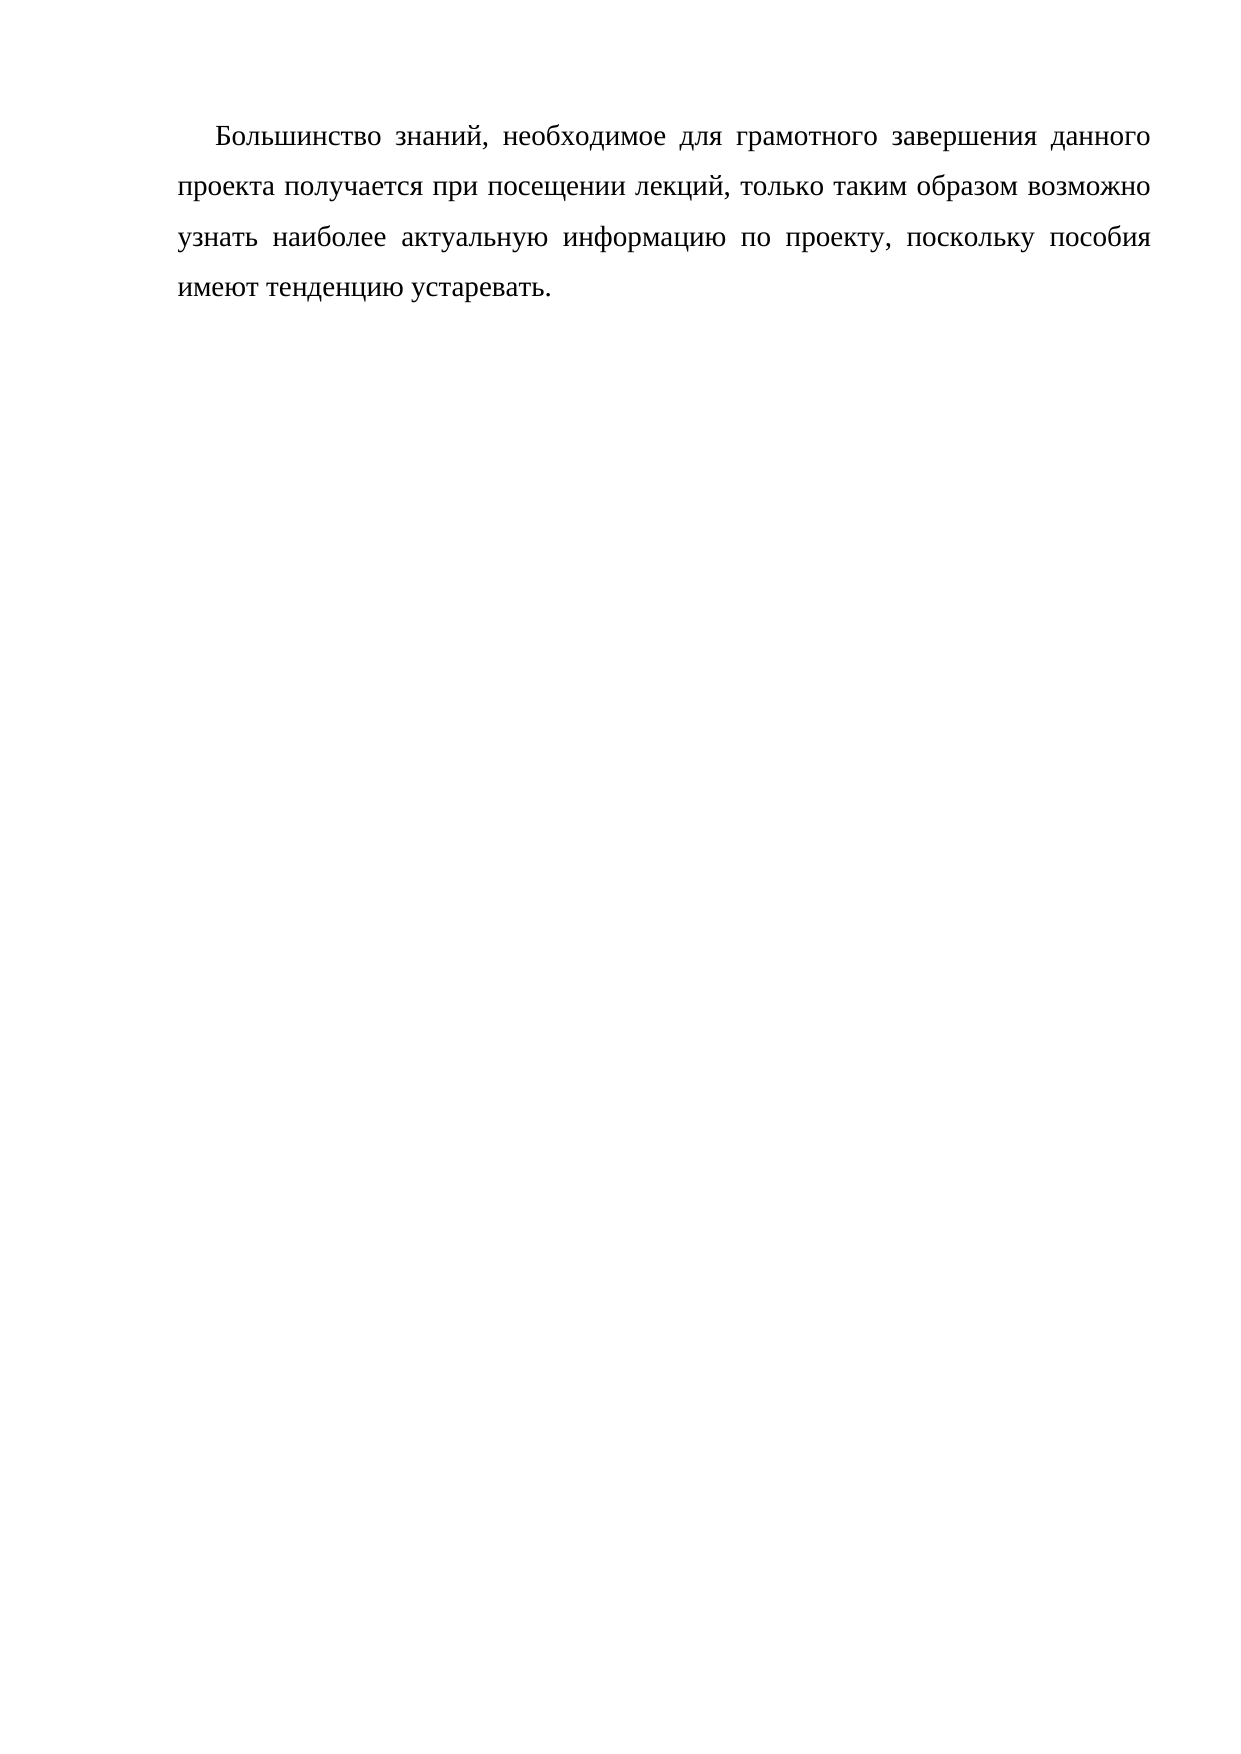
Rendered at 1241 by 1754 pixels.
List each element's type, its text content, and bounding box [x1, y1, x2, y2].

text Большинство знаний, необходимое для грамотного завершения данного проекта получается при посещении лекций, только таким образом возможно узнать наиболее актуальную информацию по проекту, поскольку пособия имеют тенденцию устаревать. [177, 118, 1152, 303]
